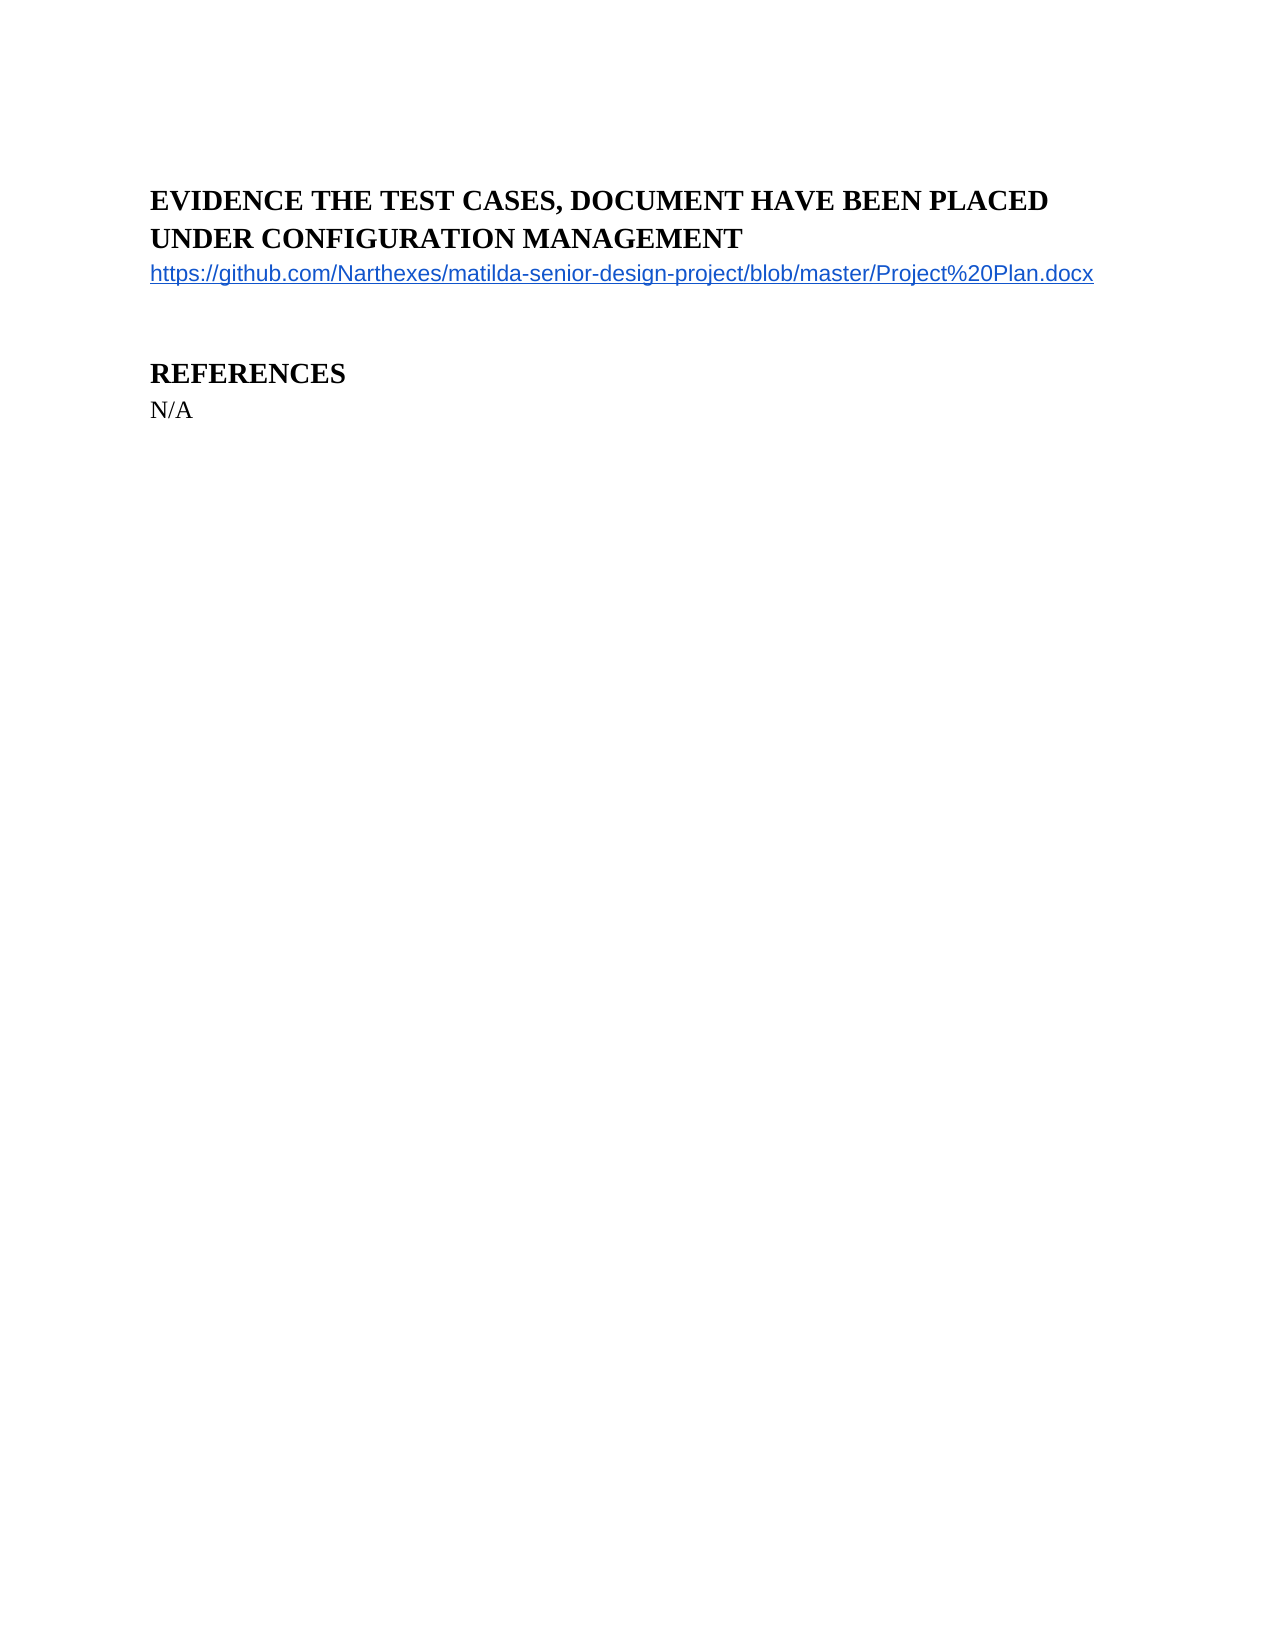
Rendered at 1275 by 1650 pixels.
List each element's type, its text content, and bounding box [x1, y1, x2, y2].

text https://github.com/Narthexes/matilda-senior-design-project/blob/master/Project%20Plan.docx [150, 260, 1125, 286]
subtitle EVIDENCE THE TEST CASES, DOCUMENT HAVE BEEN PLACED UNDER CONFIGURATION MANAGEMENT [150, 183, 1125, 255]
text N/A [150, 395, 1125, 424]
subtitle REFERENCES [150, 356, 1125, 390]
